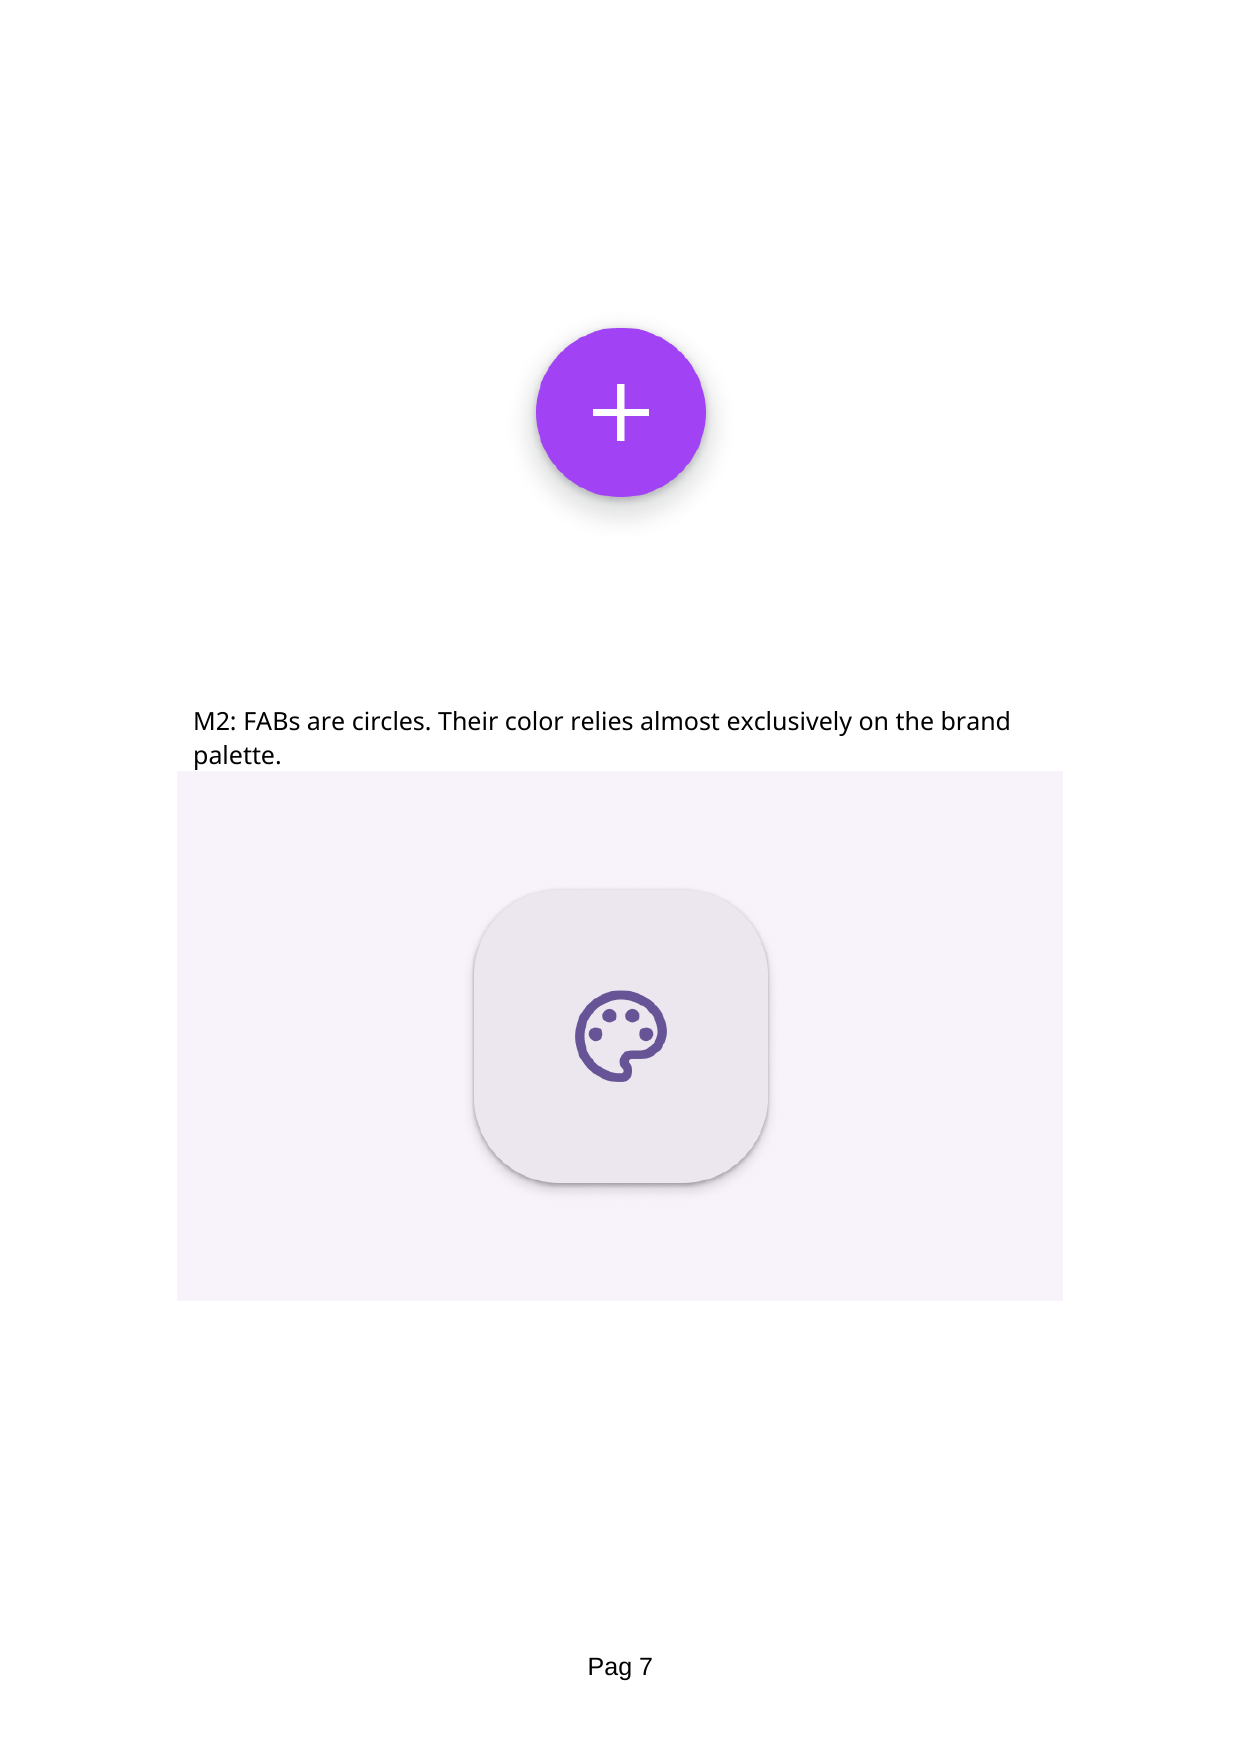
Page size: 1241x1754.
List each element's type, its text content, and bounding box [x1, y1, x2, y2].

text M2: FABs are circles. Their color relies almost exclusively on the brand palette. [193, 704, 1047, 771]
picture [177, 147, 1063, 677]
picture [177, 771, 1063, 1301]
